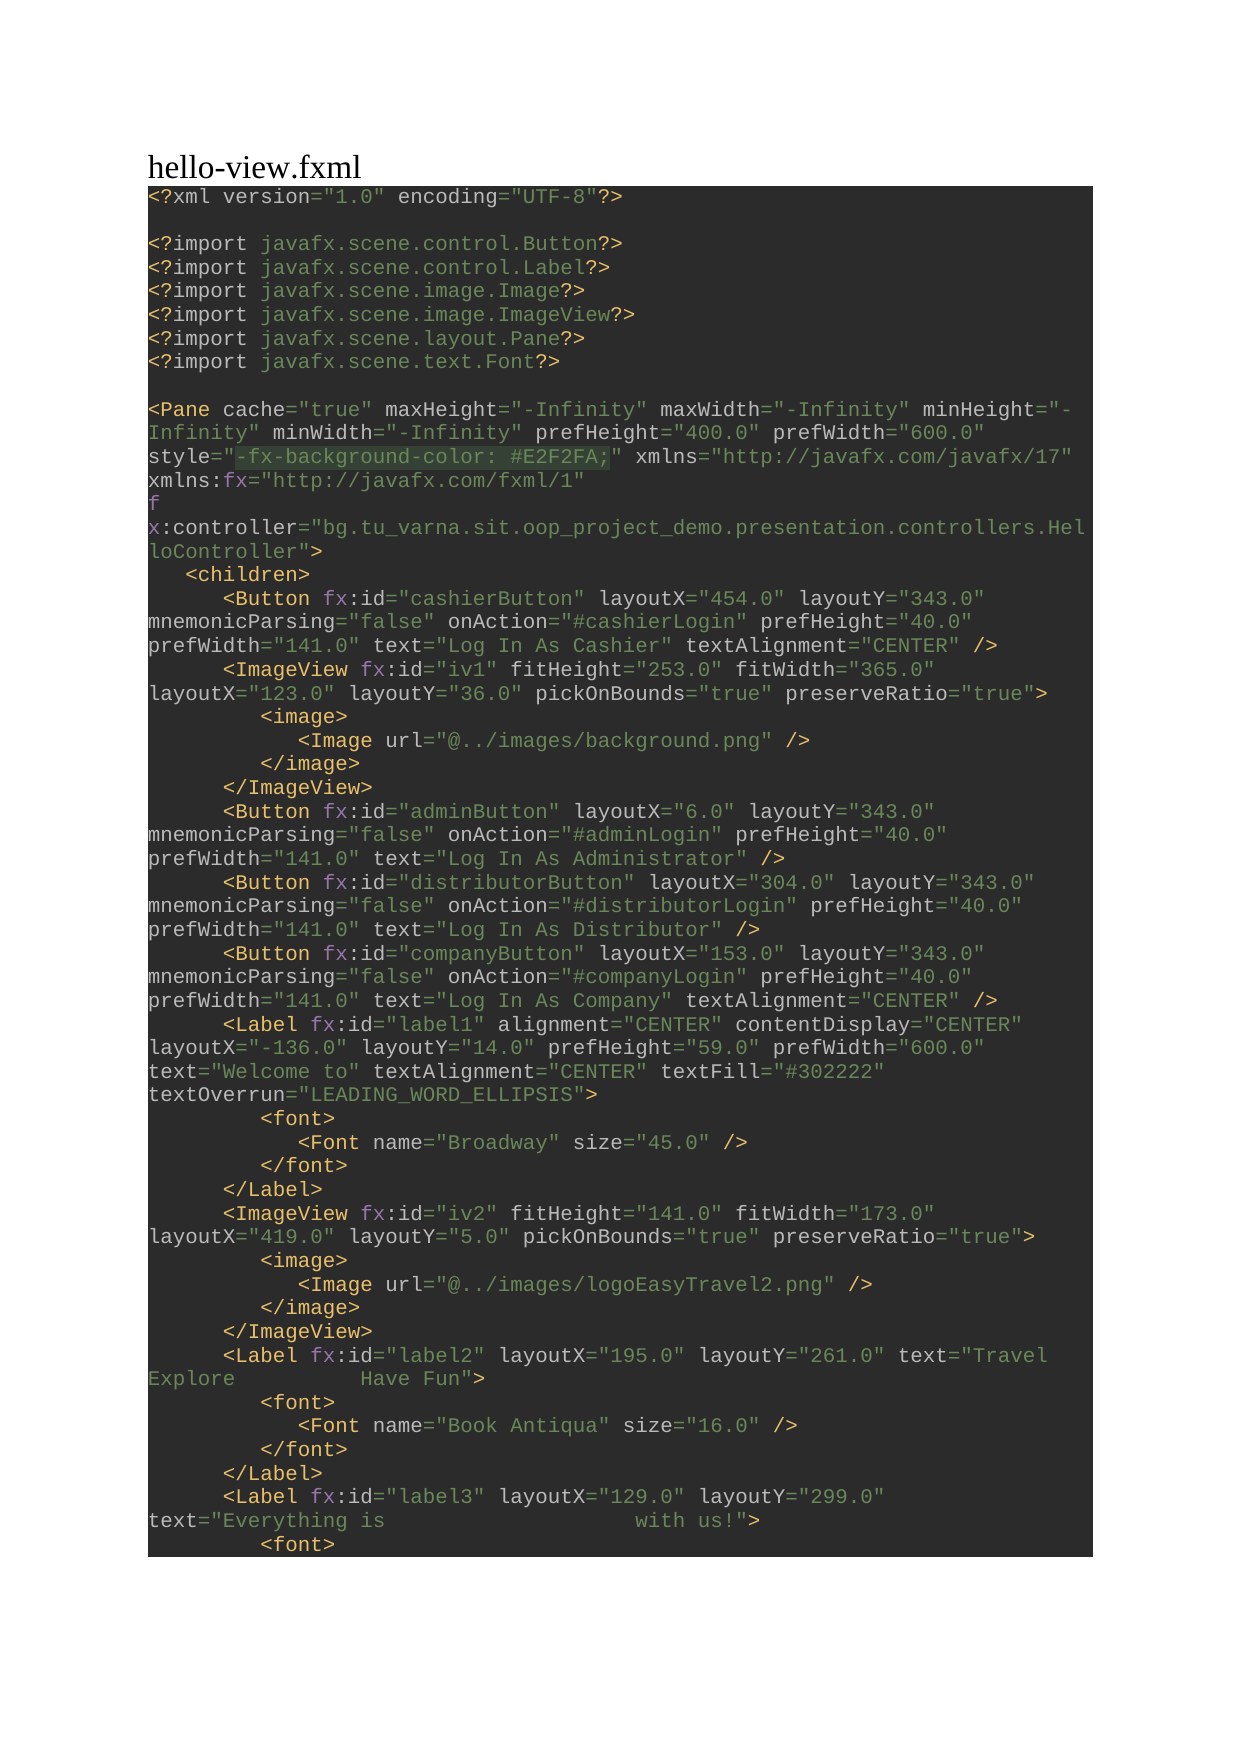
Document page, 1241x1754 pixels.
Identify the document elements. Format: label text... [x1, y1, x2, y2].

text hello-view.fxml [148, 148, 1093, 186]
